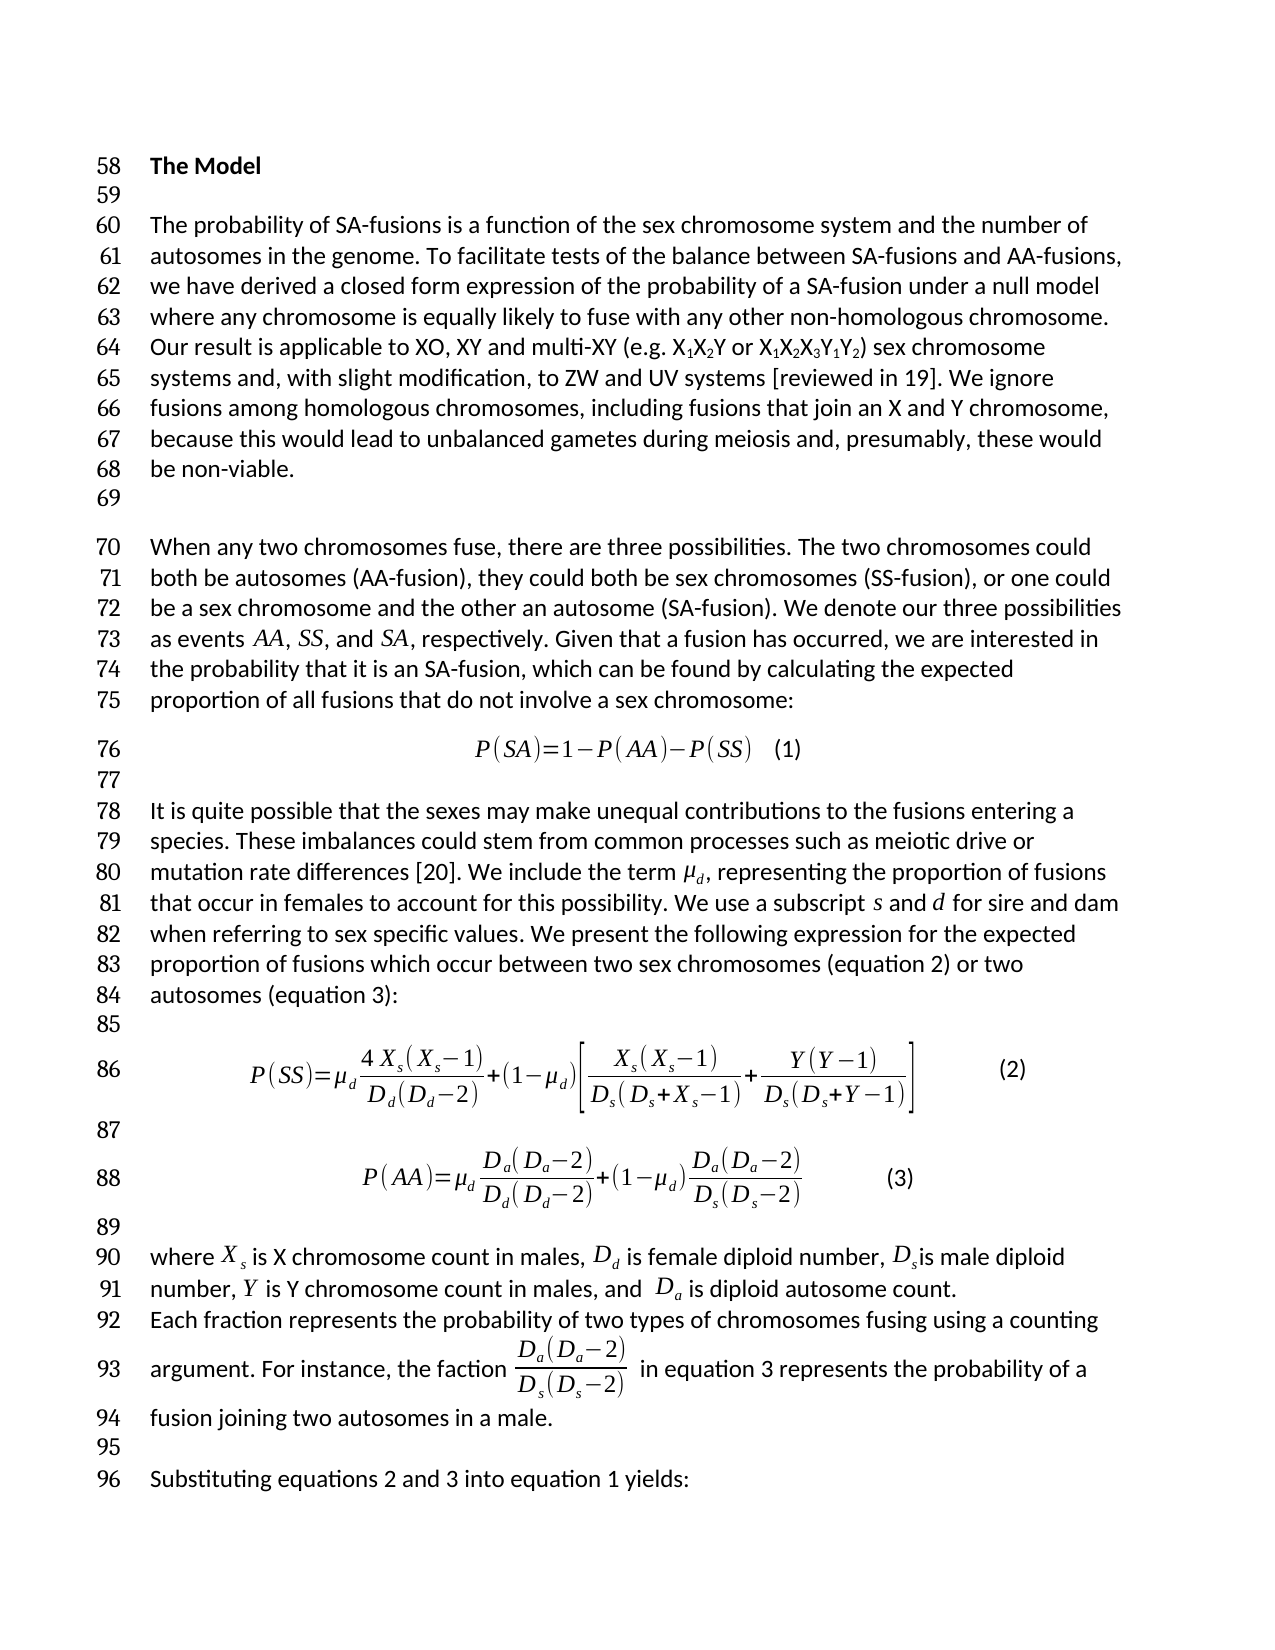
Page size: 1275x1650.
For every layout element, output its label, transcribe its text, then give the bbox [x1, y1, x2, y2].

text When any two chromosomes fuse, there are three possibilities. The two chromosomes could both be autosomes (AA-fusion), they could both be sex chromosomes (SS-fusion), or one could be a sex chromosome and the other an autosome (SA-fusion). We denote our three possibilities as events , , and , respectively. Given that a fusion has occurred, we are interested in the probability that it is an SA-fusion, which can be found by calculating the expected proportion of all fusions that do not involve a sex chromosome: [150, 531, 1125, 714]
text where is X chromosome count in males, is female diploid number, is male diploid number, is Y chromosome count in males, and is diploid autosome count. [150, 1241, 1125, 1304]
text It is quite possible that the sexes may make unequal contributions to the fusions entering a species. These imbalances could stem from common processes such as meiotic drive or mutation rate differences [20]. We include the term , representing the proportion of fusions that occur in females to account for this possibility. We use a subscript and for sire and dam when referring to sex specific values. We present the following expression for the expected proportion of fusions which occur between two sex chromosomes (equation 2) or two autosomes (equation 3): [150, 795, 1125, 1009]
subtitle The Model [150, 150, 1125, 181]
text (3) [150, 1145, 1125, 1212]
text (1) [150, 733, 1125, 764]
text Substituting equations 2 and 3 into equation 1 yields: [150, 1463, 1125, 1493]
text (2) [150, 1040, 1125, 1114]
text The probability of SA-fusions is a function of the sex chromosome system and the number of autosomes in the genome. To facilitate tests of the balance between SA-fusions and AA-fusions, we have derived a closed form expression of the probability of a SA-fusion under a null model where any chromosome is equally likely to fuse with any other non-homologous chromosome. Our result is applicable to XO, XY and multi-XY (e.g. X1X2Y or X1X2X3Y1Y2) sex chromosome systems and, with slight modification, to ZW and UV systems [reviewed in 19]. We ignore fusions among homologous chromosomes, including fusions that join an X and Y chromosome, because this would lead to unbalanced gametes during meiosis and, presumably, these would be non-viable. [150, 209, 1125, 484]
text Each fraction represents the probability of two types of chromosomes fusing using a counting argument. For instance, the faction in equation 3 represents the probability of a fusion joining two autosomes in a male. [150, 1304, 1125, 1432]
